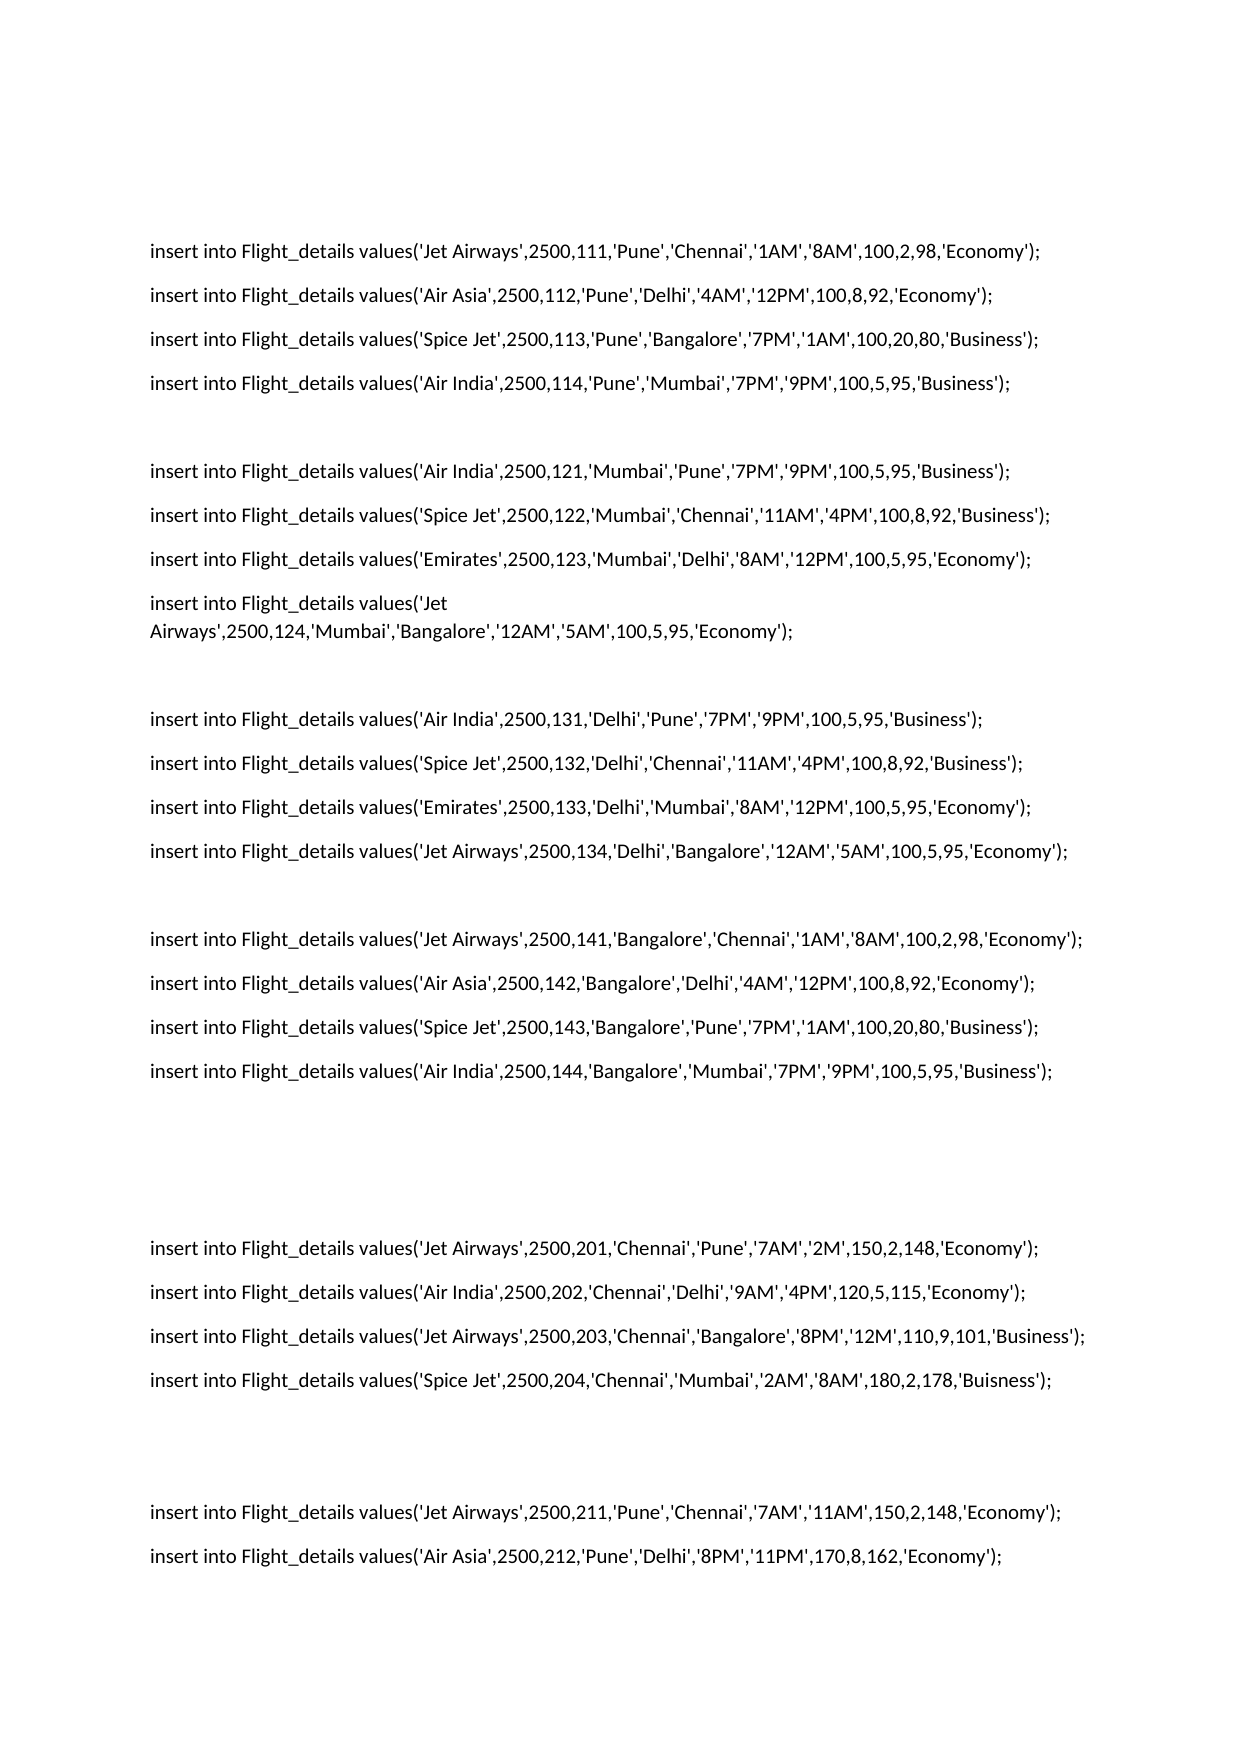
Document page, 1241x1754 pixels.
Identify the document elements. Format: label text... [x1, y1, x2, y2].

text insert into Flight_details values('Jet Airways',2500,201,'Chennai','Pune','7AM','2M',150,2,148,'Economy'); [150, 1235, 1090, 1260]
text insert into Flight_details values('Spice Jet',2500,122,'Mumbai','Chennai','11AM','4PM',100,8,92,'Business'); [150, 502, 1090, 528]
text insert into Flight_details values('Jet Airways',2500,134,'Delhi','Bangalore','12AM','5AM',100,5,95,'Economy'); [150, 838, 1090, 864]
text insert into Flight_details values('Jet Airways',2500,141,'Bangalore','Chennai','1AM','8AM',100,2,98,'Economy'); [150, 926, 1090, 952]
text insert into Flight_details values('Jet Airways',2500,111,'Pune','Chennai','1AM','8AM',100,2,98,'Economy'); [150, 238, 1090, 263]
text insert into Flight_details values('Air India',2500,131,'Delhi','Pune','7PM','9PM',100,5,95,'Business'); [150, 706, 1090, 732]
text insert into Flight_details values('Air India',2500,121,'Mumbai','Pune','7PM','9PM',100,5,95,'Business'); [150, 458, 1090, 484]
text insert into Flight_details values('Air India',2500,202,'Chennai','Delhi','9AM','4PM',120,5,115,'Economy'); [150, 1279, 1090, 1304]
text insert into Flight_details values('Air Asia',2500,212,'Pune','Delhi','8PM','11PM',170,8,162,'Economy'); [150, 1543, 1090, 1569]
text insert into Flight_details values('Spice Jet',2500,204,'Chennai','Mumbai','2AM','8AM',180,2,178,'Buisness'); [150, 1367, 1090, 1392]
text insert into Flight_details values('Emirates',2500,123,'Mumbai','Delhi','8AM','12PM',100,5,95,'Economy'); [150, 547, 1090, 572]
text insert into Flight_details values('Spice Jet',2500,143,'Bangalore','Pune','7PM','1AM',100,20,80,'Business'); [150, 1014, 1090, 1040]
text insert into Flight_details values('Jet Airways',2500,203,'Chennai','Bangalore','8PM','12M',110,9,101,'Business'); [150, 1323, 1090, 1348]
text insert into Flight_details values('Spice Jet',2500,132,'Delhi','Chennai','11AM','4PM',100,8,92,'Business'); [150, 750, 1090, 776]
text insert into Flight_details values('Jet Airways',2500,211,'Pune','Chennai','7AM','11AM',150,2,148,'Economy'); [150, 1499, 1090, 1525]
text insert into Flight_details values('Air Asia',2500,142,'Bangalore','Delhi','4AM','12PM',100,8,92,'Economy'); [150, 971, 1090, 996]
text insert into Flight_details values('Jet Airways',2500,124,'Mumbai','Bangalore','12AM','5AM',100,5,95,'Economy'); [150, 591, 1090, 643]
text insert into Flight_details values('Air India',2500,114,'Pune','Mumbai','7PM','9PM',100,5,95,'Business'); [150, 370, 1090, 396]
text insert into Flight_details values('Air India',2500,144,'Bangalore','Mumbai','7PM','9PM',100,5,95,'Business'); [150, 1059, 1090, 1084]
text insert into Flight_details values('Spice Jet',2500,113,'Pune','Bangalore','7PM','1AM',100,20,80,'Business'); [150, 326, 1090, 352]
text insert into Flight_details values('Air Asia',2500,112,'Pune','Delhi','4AM','12PM',100,8,92,'Economy'); [150, 282, 1090, 308]
text insert into Flight_details values('Emirates',2500,133,'Delhi','Mumbai','8AM','12PM',100,5,95,'Economy'); [150, 794, 1090, 820]
